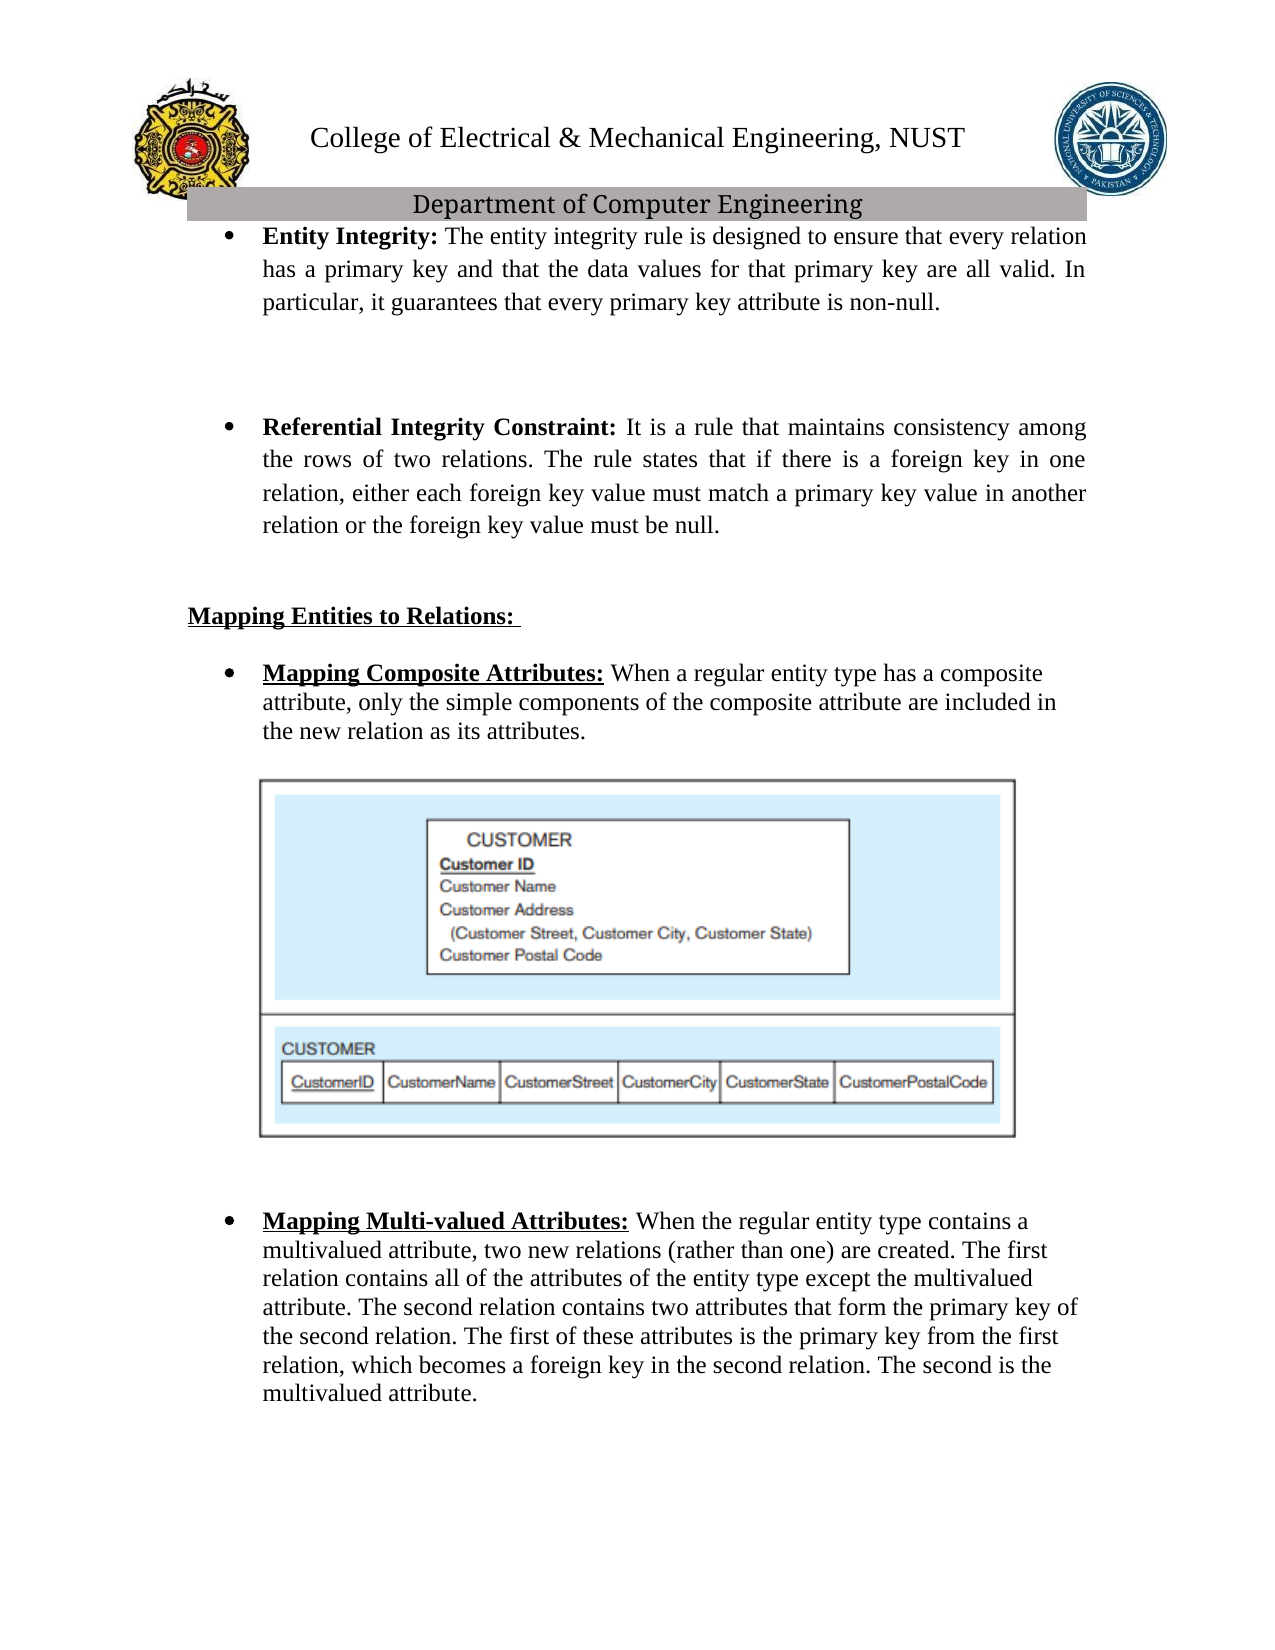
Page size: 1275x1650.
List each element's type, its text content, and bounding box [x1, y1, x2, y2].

list Entity Integrity: The entity integrity rule is designed to ensure that every relation has a primary key and that the data values for that primary key are all valid. In particular, it guarantees that every primary key attribute is non-null. [225, 221, 1087, 316]
list Mapping Multi-valued Attributes: When the regular entity type contains a multivalued attribute, two new relations (rather than one) are created. The first relation contains all of the attributes of the entity type except the multivalued attribute. The second relation contains two attributes that form the primary key of the second relation. The first of these attributes is the primary key from the first relation, which becomes a foreign key in the second relation. The second is the multivalued attribute. [225, 1206, 1087, 1407]
list Mapping Composite Attributes: When a regular entity type has a composite attribute, only the simple components of the composite attribute are included in the new relation as its attributes. [225, 658, 1087, 744]
picture [132, 77, 251, 201]
picture [247, 773, 1027, 1149]
picture [1054, 82, 1167, 196]
list Referential Integrity Constraint: It is a rule that maintains consistency among the rows of two relations. The rule states that if there is a foreign key in one relation, either each foreign key value must match a primary key value in another relation or the foreign key value must be null. [225, 412, 1087, 539]
text Mapping Entities to Relations: [187, 601, 1087, 629]
